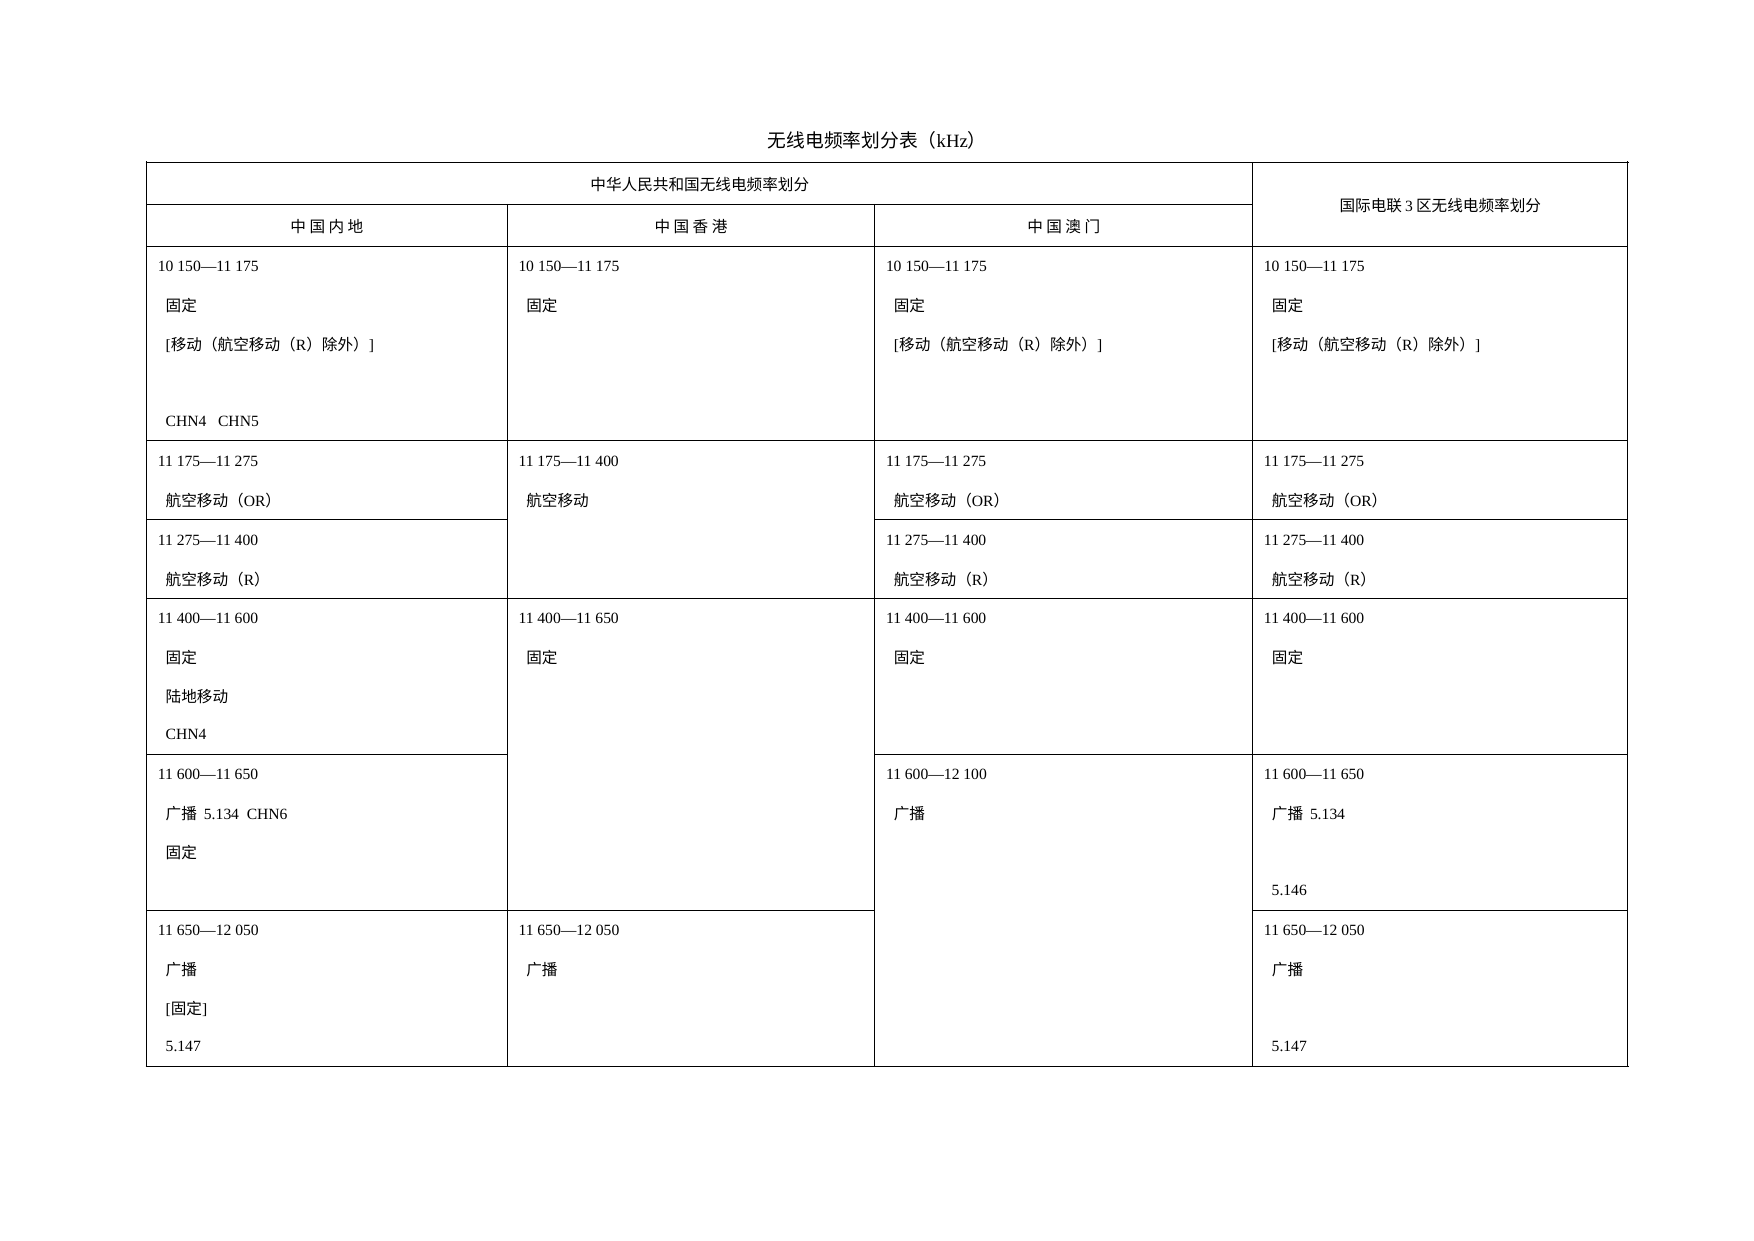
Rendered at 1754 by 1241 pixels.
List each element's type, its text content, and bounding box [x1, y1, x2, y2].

text 无线电频率划分表（kHz） [133, 123, 1621, 155]
table_cell 11 275—11 400 航空移动（R） [147, 520, 507, 597]
table_cell 11 400—11 600 固定 [875, 599, 1252, 753]
table_cell 11 400—11 600 固定 陆地移动 CHN4 [147, 599, 507, 753]
table_cell 11 275—11 400 航空移动（R） [1253, 520, 1627, 597]
table_cell 10 150—11 175 固定 [移动（航空移动（R）除外）] CHN4 CHN5 [147, 247, 507, 440]
table_cell 11 650—12 050 广播 [508, 911, 874, 1066]
table_header 国际电联3区无线电频率划分 [1253, 163, 1627, 246]
table_cell 11 175—11 275 航空移动（OR） [1253, 441, 1627, 519]
table_cell 11 175—11 400 航空移动 [508, 441, 874, 597]
table_cell 11 600—11 650 广播 5.134 CHN6 固定 [147, 755, 507, 909]
table_cell 10 150—11 175 固定 [移动（航空移动（R）除外）] [875, 247, 1252, 440]
table_cell 11 275—11 400 航空移动（R） [875, 520, 1252, 597]
table_cell 10 150—11 175 固定 [508, 247, 874, 440]
table_cell 11 600—11 650 广播 5.134 5.146 [1253, 755, 1627, 909]
table_cell 11 650—12 050 广播 [固定] 5.147 [147, 911, 507, 1066]
table_cell 中 国 内 地 [147, 205, 507, 246]
table_cell 11 175—11 275 航空移动（OR） [147, 441, 507, 519]
table_cell 11 400—11 600 固定 [1253, 599, 1627, 753]
table_cell 11 175—11 275 航空移动（OR） [875, 441, 1252, 519]
table_cell 中 国 香 港 [508, 205, 874, 246]
table_cell 11 400—11 650 固定 [508, 599, 874, 909]
table_header 中华人民共和国无线电频率划分 [147, 163, 1252, 204]
table_cell 11 650—12 050 广播 5.147 [1253, 911, 1627, 1066]
table_cell 中 国 澳 门 [875, 205, 1252, 246]
table_cell 11 600—12 100 广播 [875, 755, 1252, 1066]
table_cell 10 150—11 175 固定 [移动（航空移动（R）除外）] [1253, 247, 1627, 440]
